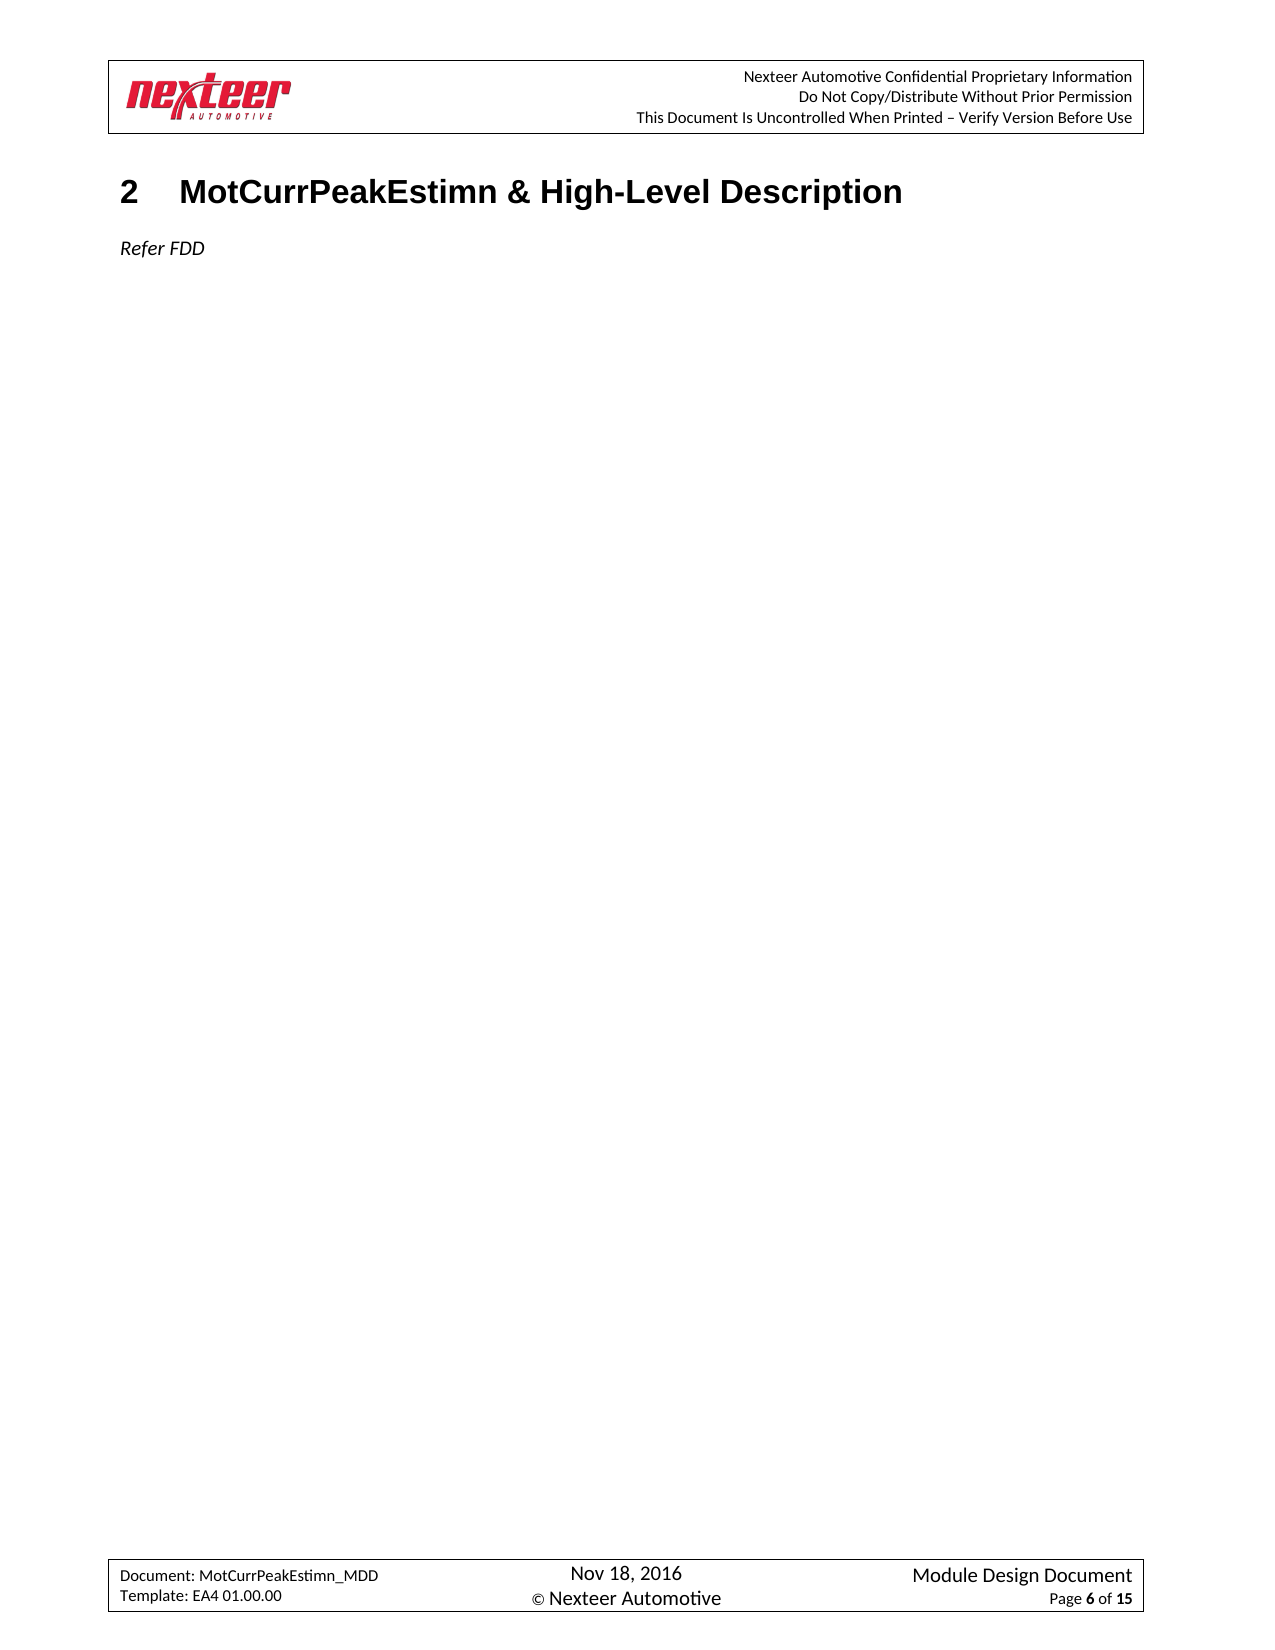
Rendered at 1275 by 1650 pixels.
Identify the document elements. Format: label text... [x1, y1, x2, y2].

picture [120, 61, 295, 133]
text Refer FDD [120, 235, 1155, 261]
subtitle MotCurrPeakEstimn & High-Level Description [120, 172, 1155, 210]
